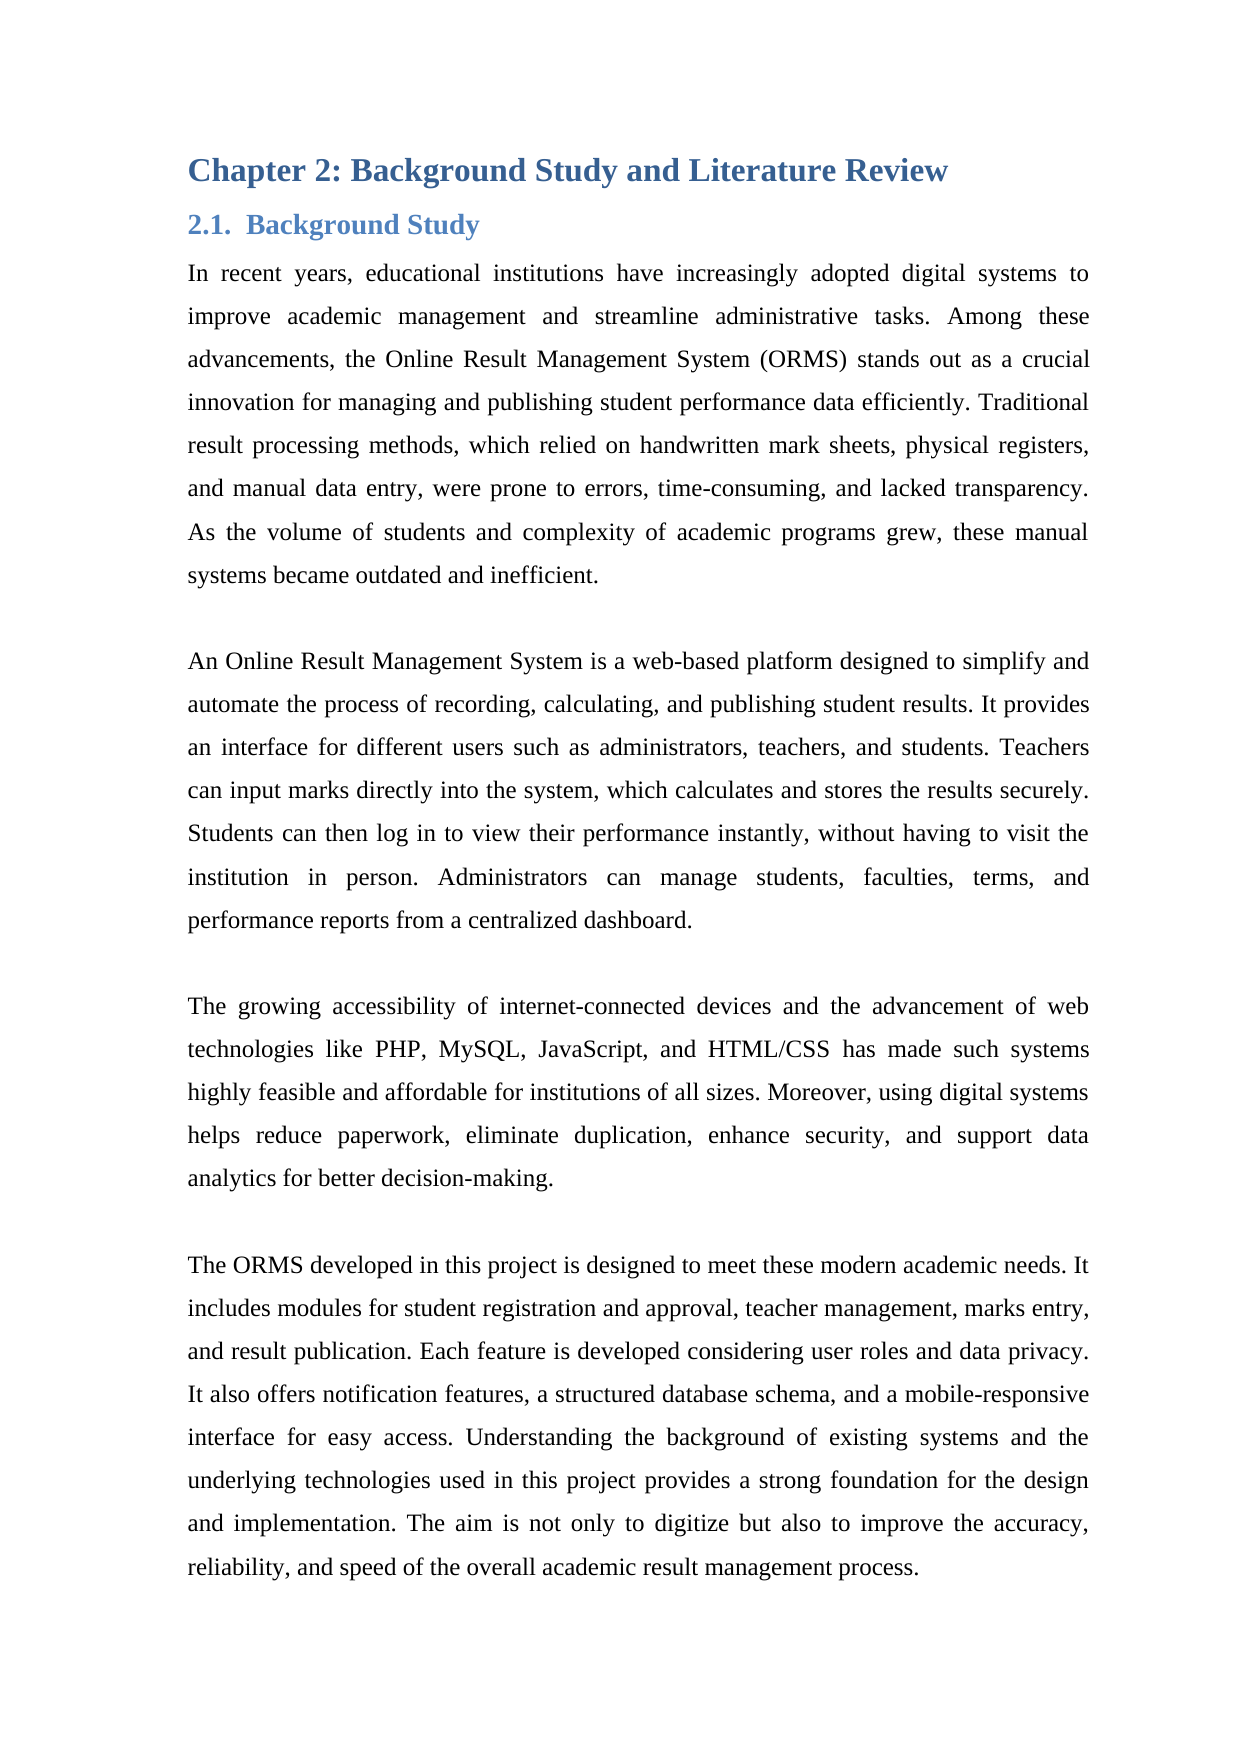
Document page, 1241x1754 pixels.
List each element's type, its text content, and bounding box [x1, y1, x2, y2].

text In recent years, educational institutions have increasingly adopted digital systems to improve academic management and streamline administrative tasks. Among these advancements, the Online Result Management System (ORMS) stands out as a crucial innovation for managing and publishing student performance data efficiently. Traditional result processing methods, which relied on handwritten mark sheets, physical registers, and manual data entry, were prone to errors, time-consuming, and lacked transparency. As the volume of students and complexity of academic programs grew, these manual systems became outdated and inefficient. [187, 258, 1090, 588]
subtitle Chapter 2: Background Study and Literature Review [187, 150, 1090, 188]
text The ORMS developed in this project is designed to meet these modern academic needs. It includes modules for student registration and approval, teacher management, marks entry, and result publication. Each feature is developed considering user roles and data privacy. It also offers notification features, a structured database schema, and a mobile-responsive interface for easy access. Understanding the background of existing systems and the underlying technologies used in this project provides a strong foundation for the design and implementation. The aim is not only to digitize but also to improve the accuracy, reliability, and speed of the overall academic result management process. [187, 1250, 1090, 1580]
subtitle 2.1. Background Study [187, 207, 1090, 241]
text The growing accessibility of internet-connected devices and the advancement of web technologies like PHP, MySQL, JavaScript, and HTML/CSS has made such systems highly feasible and affordable for institutions of all sizes. Moreover, using digital systems helps reduce paperwork, eliminate duplication, enhance security, and support data analytics for better decision-making. [187, 991, 1090, 1192]
text An Online Result Management System is a web-based platform designed to simplify and automate the process of recording, calculating, and publishing student results. It provides an interface for different users such as administrators, teachers, and students. Teachers can input marks directly into the system, which calculates and stores the results securely. Students can then log in to view their performance instantly, without having to visit the institution in person. Administrators can manage students, faculties, terms, and performance reports from a centralized dashboard. [187, 646, 1090, 933]
